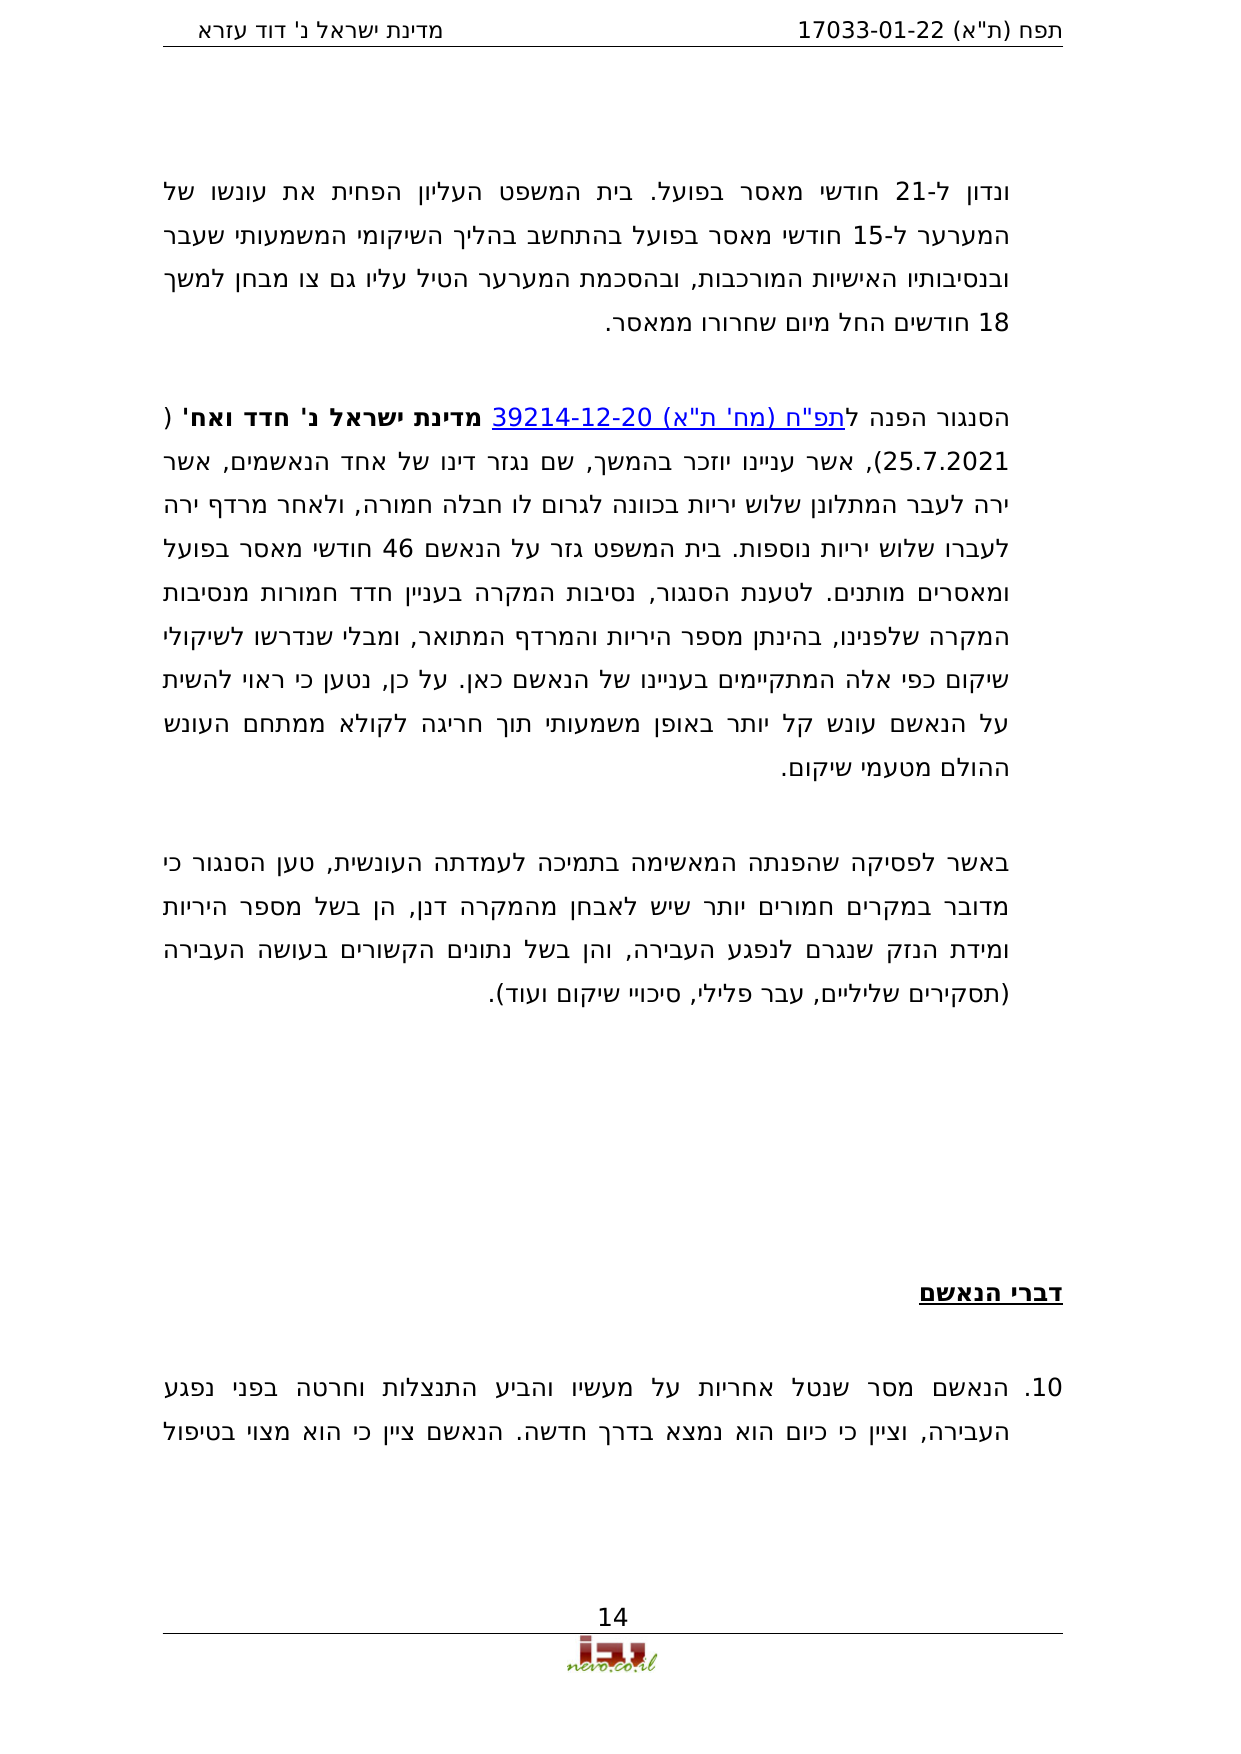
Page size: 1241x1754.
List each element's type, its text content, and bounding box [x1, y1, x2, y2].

text באשר לפסיקה שהפנתה המאשימה בתמיכה לעמדתה העונשית, טען הסנגור כי מדובר במקרים חמורים יותר שיש לאבחן מהמקרה דנן, הן בשל מספר היריות ומידת הנזק שנגרם לנפגע העבירה, והן בשל נתונים הקשורים בעושה העבירה (תסקירים שליליים, עבר פלילי, סיכויי שיקום ועוד). [162, 848, 1063, 1008]
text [162, 177, 1063, 338]
picture [567, 1635, 659, 1673]
text דברי הנאשם [162, 1278, 1063, 1307]
text הסנגור הפנה לתפ"ח (מח' ת"א) 39214-12-20 מדינת ישראל נ' חדד ואח' (25.7.2021), אשר עניינו יוזכר בהמשך, שם נגזר דינו של אחד הנאשמים, אשר ירה לעבר המתלונן שלוש יריות בכוונה לגרום לו חבלה חמורה, ולאחר מרדף ירה לעברו שלוש יריות נוספות. בית המשפט גזר על הנאשם 46 חודשי מאסר בפועל ומאסרים מותנים. לטענת הסנגור, נסיבות המקרה בעניין חדד חמורות מנסיבות המקרה שלפנינו, בהינתן מספר היריות והמרדף המתואר, ומבלי שנדרשו לשיקולי שיקום כפי אלה המתקיימים בעניינו של הנאשם כאן. על כן, נטען כי ראוי להשית על הנאשם עונש קל יותר באופן משמעותי תוך חריגה לקולא ממתחם העונש ההולם מטעמי שיקום. [162, 403, 1063, 782]
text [162, 1373, 1063, 1446]
